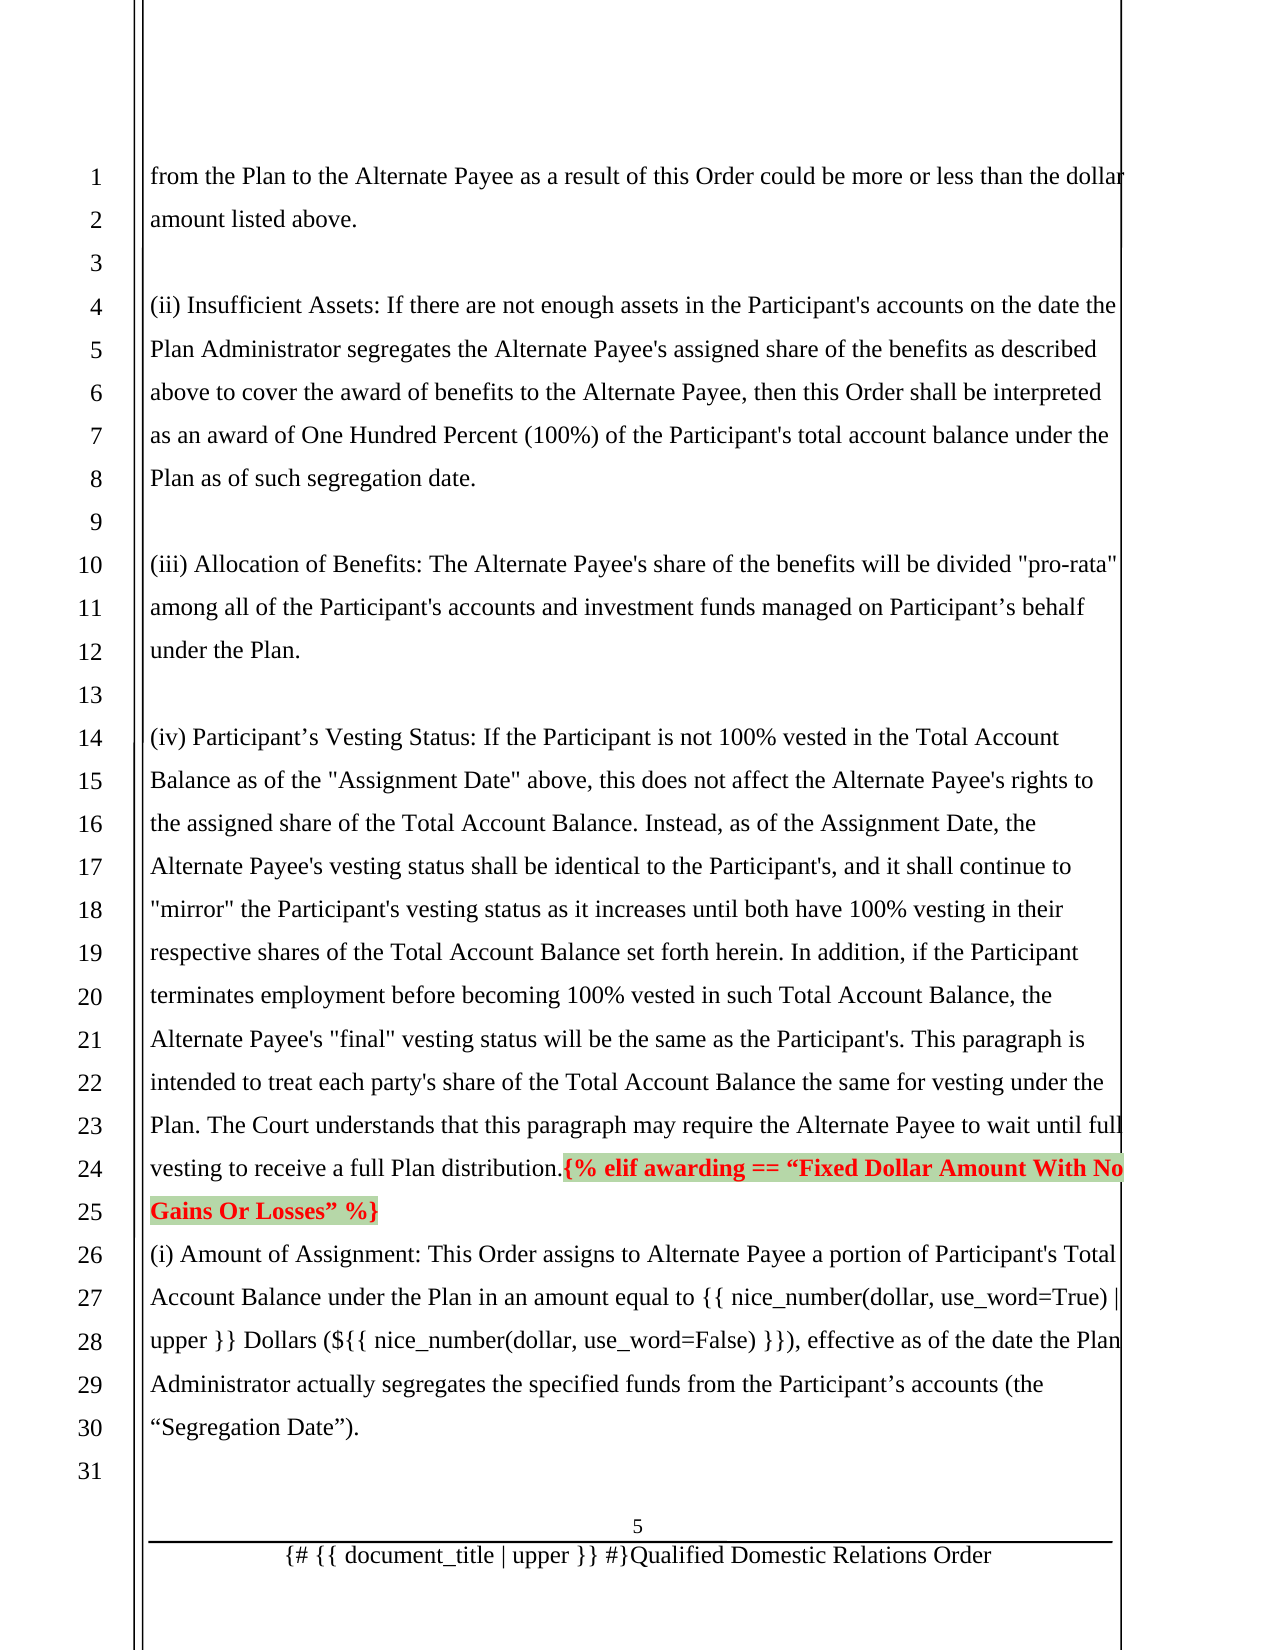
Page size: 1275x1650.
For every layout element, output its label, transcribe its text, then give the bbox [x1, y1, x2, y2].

text (iv) Participant’s Vesting Status: If the Participant is not 100% vested in the Total Account Balance as of the "Assignment Date" above, this does not affect the Alternate Payee's rights to the assigned share of the Total Account Balance. Instead, as of the Assignment Date, the Alternate Payee's vesting status shall be identical to the Participant's, and it shall continue to "mirror" the Participant's vesting status as it increases until both have 100% vesting in their respective shares of the Total Account Balance set forth herein. In addition, if the Participant terminates employment before becoming 100% vested in such Total Account Balance, the Alternate Payee's "final" vesting status will be the same as the Participant's. This paragraph is intended to treat each party's share of the Total Account Balance the same for vesting under the Plan. The Court understands that this paragraph may require the Alternate Payee to wait until full vesting to receive a full Plan distribution.{% elif awarding == “Fixed Dollar Amount With No Gains Or Losses” %} [150, 722, 1125, 1225]
text (iii) Allocation of Benefits: The Alternate Payee's share of the benefits will be divided "pro-rata" among all of the Participant's accounts and investment funds managed on Participant’s behalf under the Plan. [150, 549, 1125, 664]
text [150, 161, 1125, 233]
text (i) Amount of Assignment: This Order assigns to Alternate Payee a portion of Participant's Total Account Balance under the Plan in an amount equal to {{ nice_number(dollar, use_word=True) | upper }} Dollars (${{ nice_number(dollar, use_word=False) }}), effective as of the date the Plan Administrator actually segregates the specified funds from the Participant’s accounts (the “Segregation Date”). [150, 1239, 1125, 1441]
text (ii) Insufficient Assets: If there are not enough assets in the Participant's accounts on the date the Plan Administrator segregates the Alternate Payee's assigned share of the benefits as described above to cover the award of benefits to the Alternate Payee, then this Order shall be interpreted as an award of One Hundred Percent (100%) of the Participant's total account balance under the Plan as of such segregation date. [150, 291, 1125, 492]
